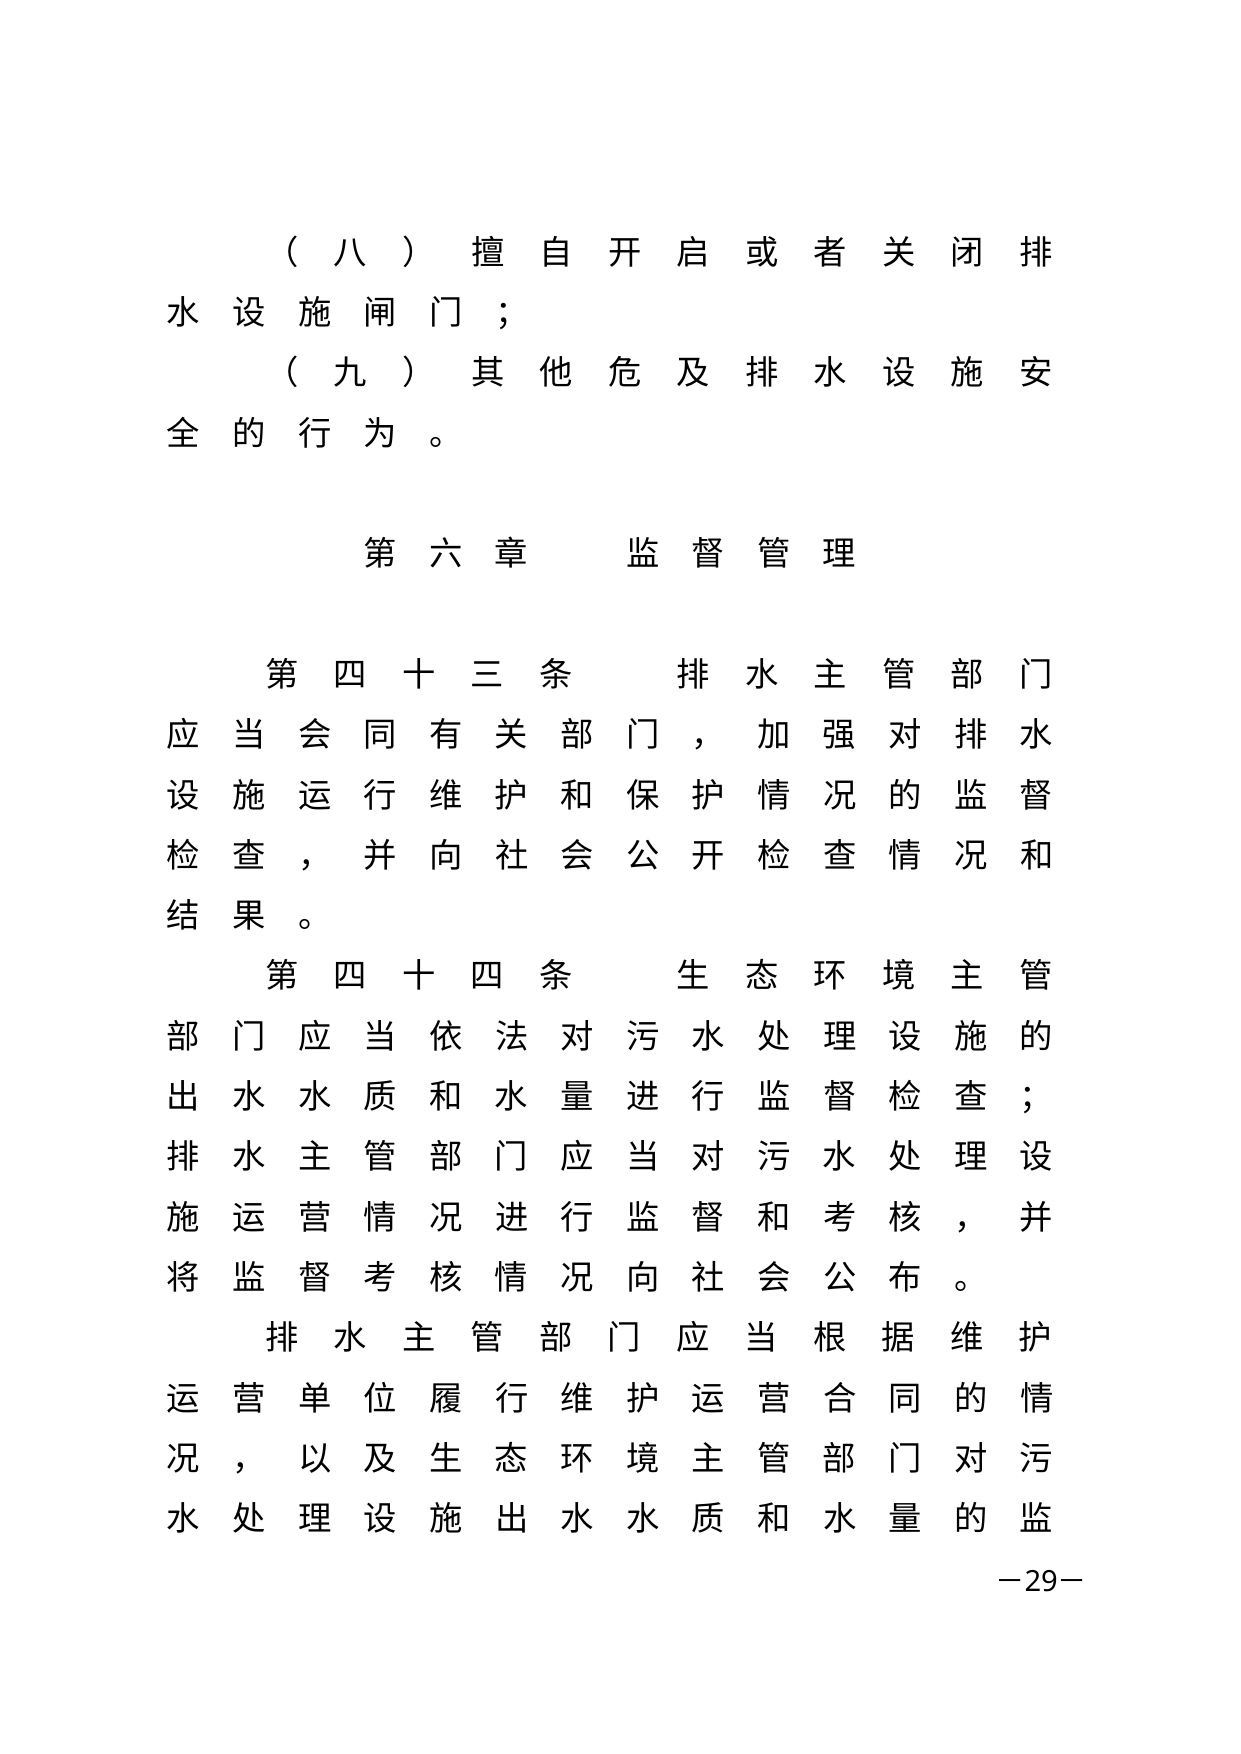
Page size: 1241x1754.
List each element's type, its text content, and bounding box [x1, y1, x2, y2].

text 第四十三条 排水主管部门应当会同有关部门，加强对排水设施运行维护和保护情况的监督检查，并向社会公开检查情况和结果。 [167, 642, 1085, 943]
text （八）擅自开启或者关闭排水设施闸门； [167, 219, 1085, 340]
text 排水主管部门应当根据维护运营单位履行维护运营合同的情况，以及生态环境主管部门对污水处理设施出水水质和水量的监督检查结果，核定污水处理设施运营服务费。相关部门应当及时、足额拨付费用。 [167, 1305, 1085, 1546]
text 第四十四条 生态环境主管部门应当依法对污水处理设施的出水水质和水量进行监督检查；排水主管部门应当对污水处理设施运营情况进行监督和考核，并将监督考核情况向社会公布。 [167, 943, 1085, 1305]
text 第六章 监督管理 [167, 521, 1085, 581]
text （九）其他危及排水设施安全的行为。 [167, 340, 1085, 461]
